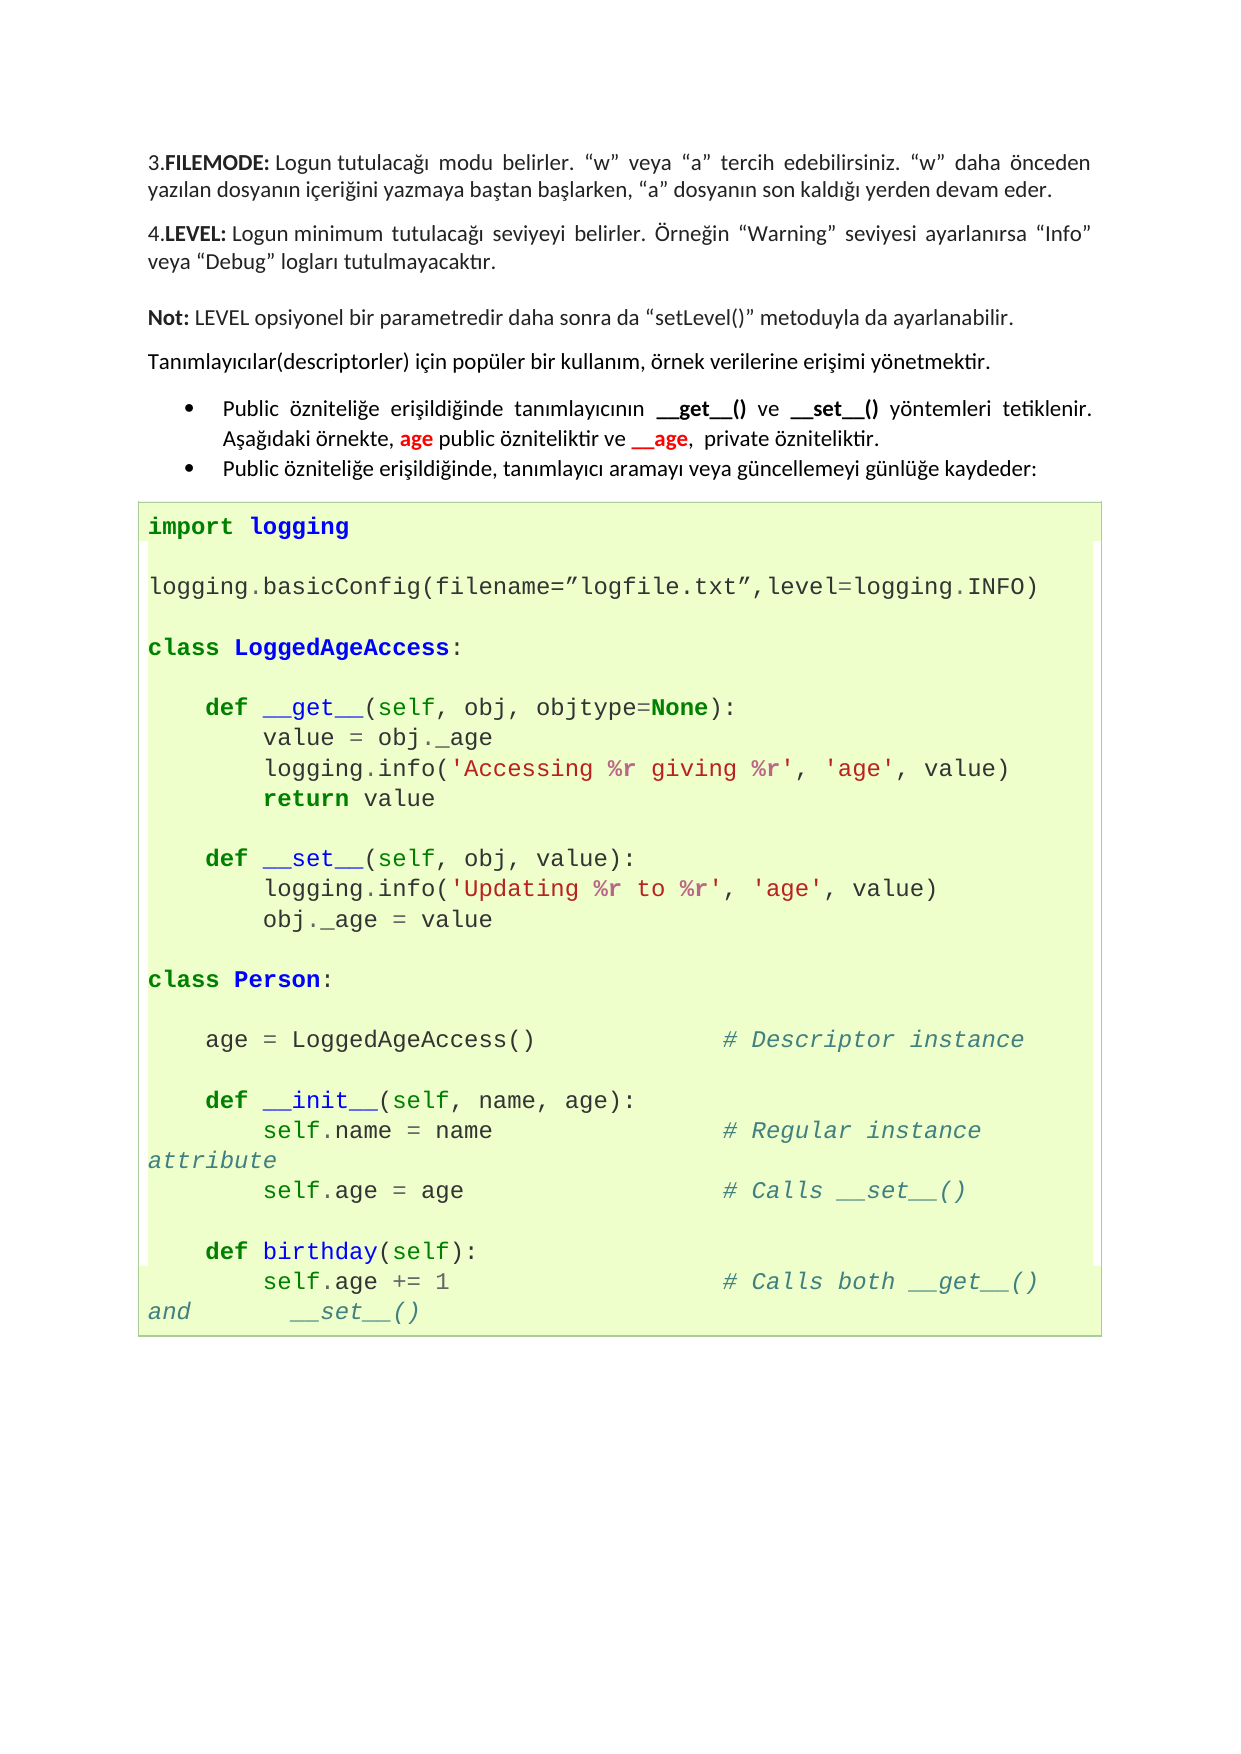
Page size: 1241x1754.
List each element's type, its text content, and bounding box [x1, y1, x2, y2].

text self.name = name # Regular instance attribute [148, 1115, 1093, 1176]
text return value [148, 783, 1093, 813]
text def __get__(self, obj, objtype=None): [148, 692, 1093, 723]
text 4.LEVEL: Logun minimum tutulacağı seviyeyi belirler. Örneğin “Warning” seviyesi ayarlanırsa “Info” veya “Debug” logları tutulmayacaktır. [148, 219, 1093, 275]
list Public özniteliğe erişildiğinde tanımlayıcının __get__() ve __set__() yöntemleri tetiklenir. Aşağıdaki örnekte, age public özniteliktir ve __age, private özniteliktir. [185, 394, 1093, 452]
text logging.basicConfig(filename=”logfile.txt”,level=logging.INFO) [148, 572, 1093, 602]
text Not: LEVEL opsiyonel bir parametredir daha sonra da “setLevel()” metoduyla da ayarlanabilir. [148, 291, 1093, 332]
text class LoggedAgeAccess: [148, 632, 1093, 662]
text self.age += 1 # Calls both __get__() and __set__() [139, 1257, 1101, 1335]
text def __init__(self, name, age): [148, 1085, 1093, 1115]
list Public özniteliğe erişildiğinde, tanımlayıcı aramayı veya güncellemeyi günlüğe kaydeder: [185, 454, 1093, 482]
text logging.info('Accessing %r giving %r', 'age', value) [148, 753, 1093, 783]
text import logging [139, 503, 1101, 541]
text 3.FILEMODE: Logun tutulacağı modu belirler. “w” veya “a” tercih edebilirsiniz. “w” daha önceden yazılan dosyanın içeriğini yazmaya baştan başlarken, “a” dosyanın son kaldığı yerden devam eder. [148, 148, 1093, 204]
text logging.info('Updating %r to %r', 'age', value) [148, 874, 1093, 904]
text obj._age = value [148, 904, 1093, 934]
text Tanımlayıcılar(descriptorler) için popüler bir kullanım, örnek verilerine erişimi yönetmektir. [148, 347, 1093, 375]
text age = LoggedAgeAccess() # Descriptor instance [148, 1025, 1093, 1055]
text self.age = age # Calls __set__() [148, 1176, 1093, 1206]
text def birthday(self): [148, 1236, 1093, 1257]
text def __set__(self, obj, value): [148, 843, 1093, 874]
text class Person: [148, 964, 1093, 994]
text value = obj._age [148, 723, 1093, 753]
